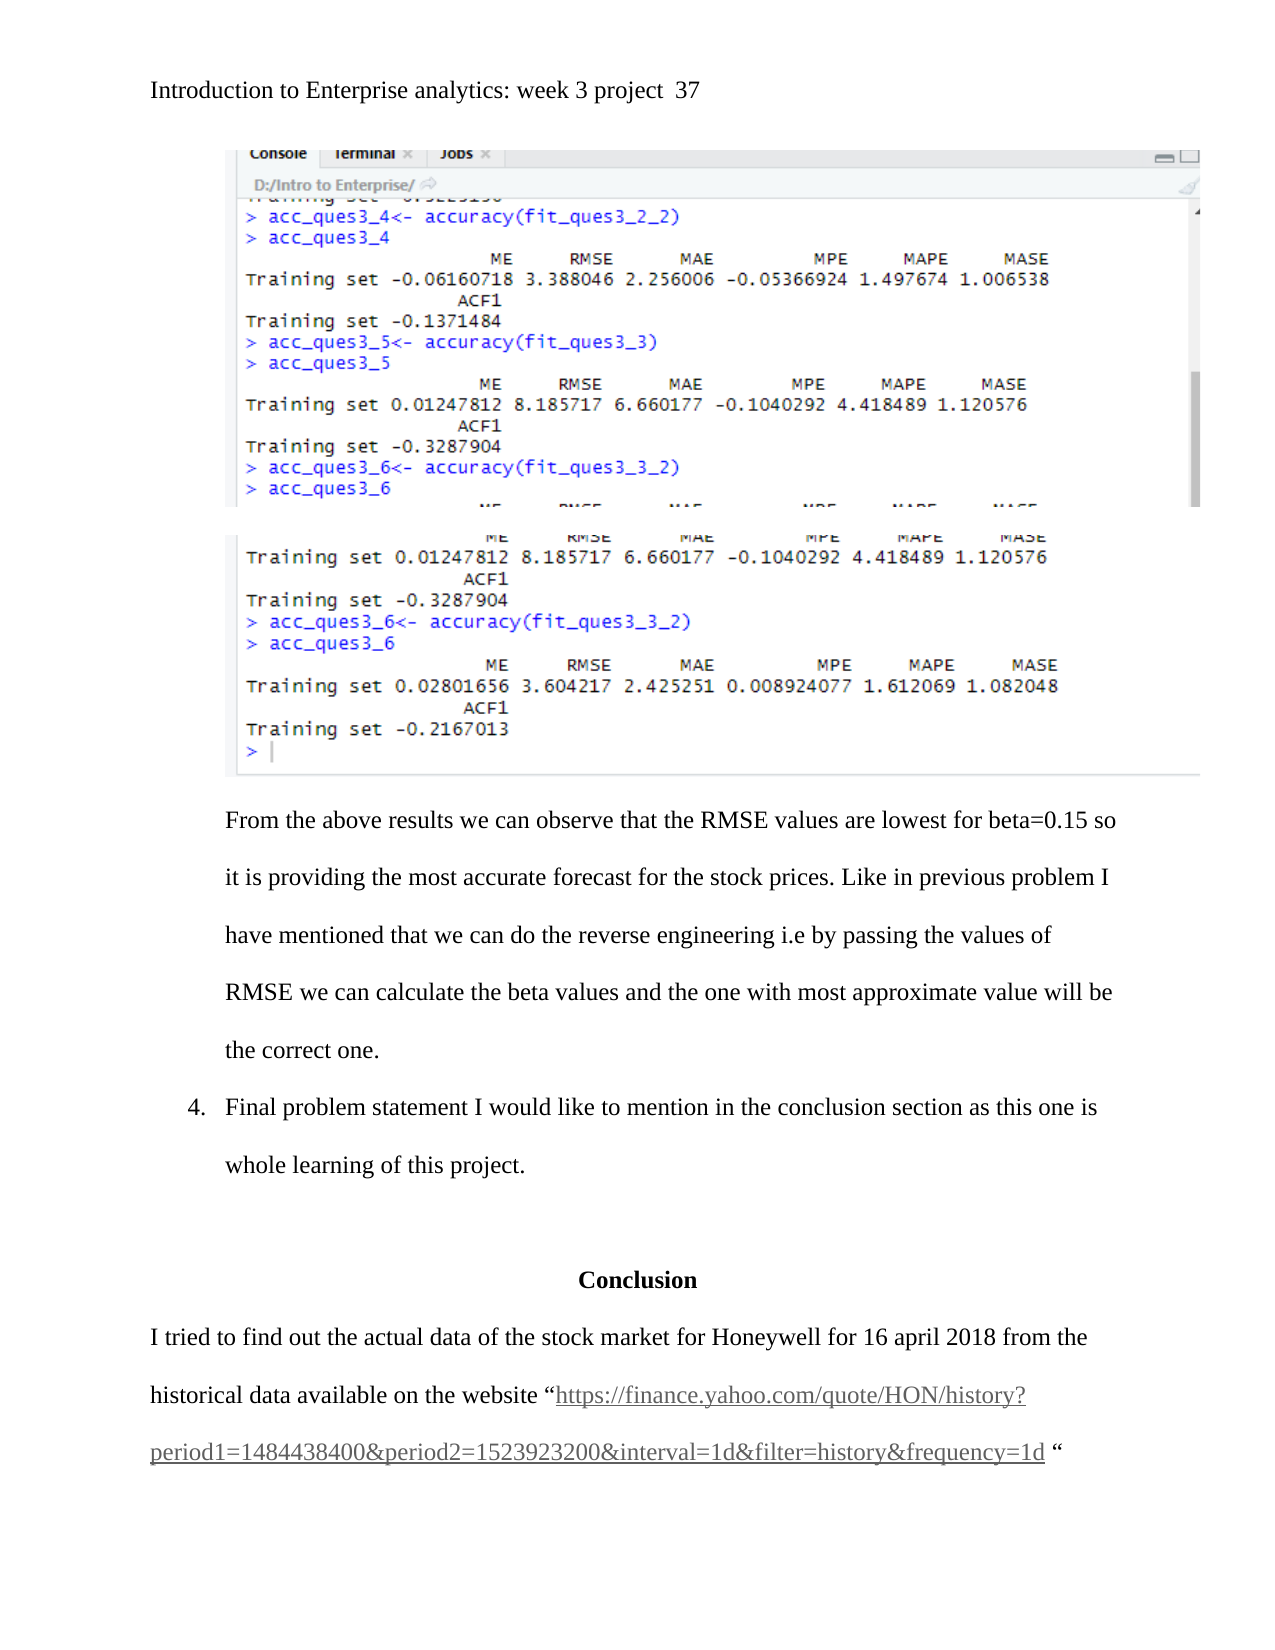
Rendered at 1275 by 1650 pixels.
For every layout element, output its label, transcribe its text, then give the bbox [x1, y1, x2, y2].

text I tried to find out the actual data of the stock market for Honeywell for 16 april 2018 from the historical data available on the website “https://finance.yahoo.com/quote/HON/history?period1=1484438400&period2=1523923200&interval=1d&filter=history&frequency=1d “ [150, 1322, 1125, 1466]
picture [225, 150, 1200, 507]
title From the above results we can observe that the RMSE values are lowest for beta=0.15 so it is providing the most accurate forecast for the stock prices. Like in previous problem I have mentioned that we can do the reverse engineering i.e by passing the values of RMSE we can calculate the beta values and the one with most approximate value will be the correct one. [225, 805, 1125, 1064]
picture [225, 535, 1200, 777]
text Conclusion [150, 1265, 1125, 1294]
title Final problem statement I would like to mention in the conclusion section as this one is whole learning of this project. [187, 1092, 1125, 1179]
